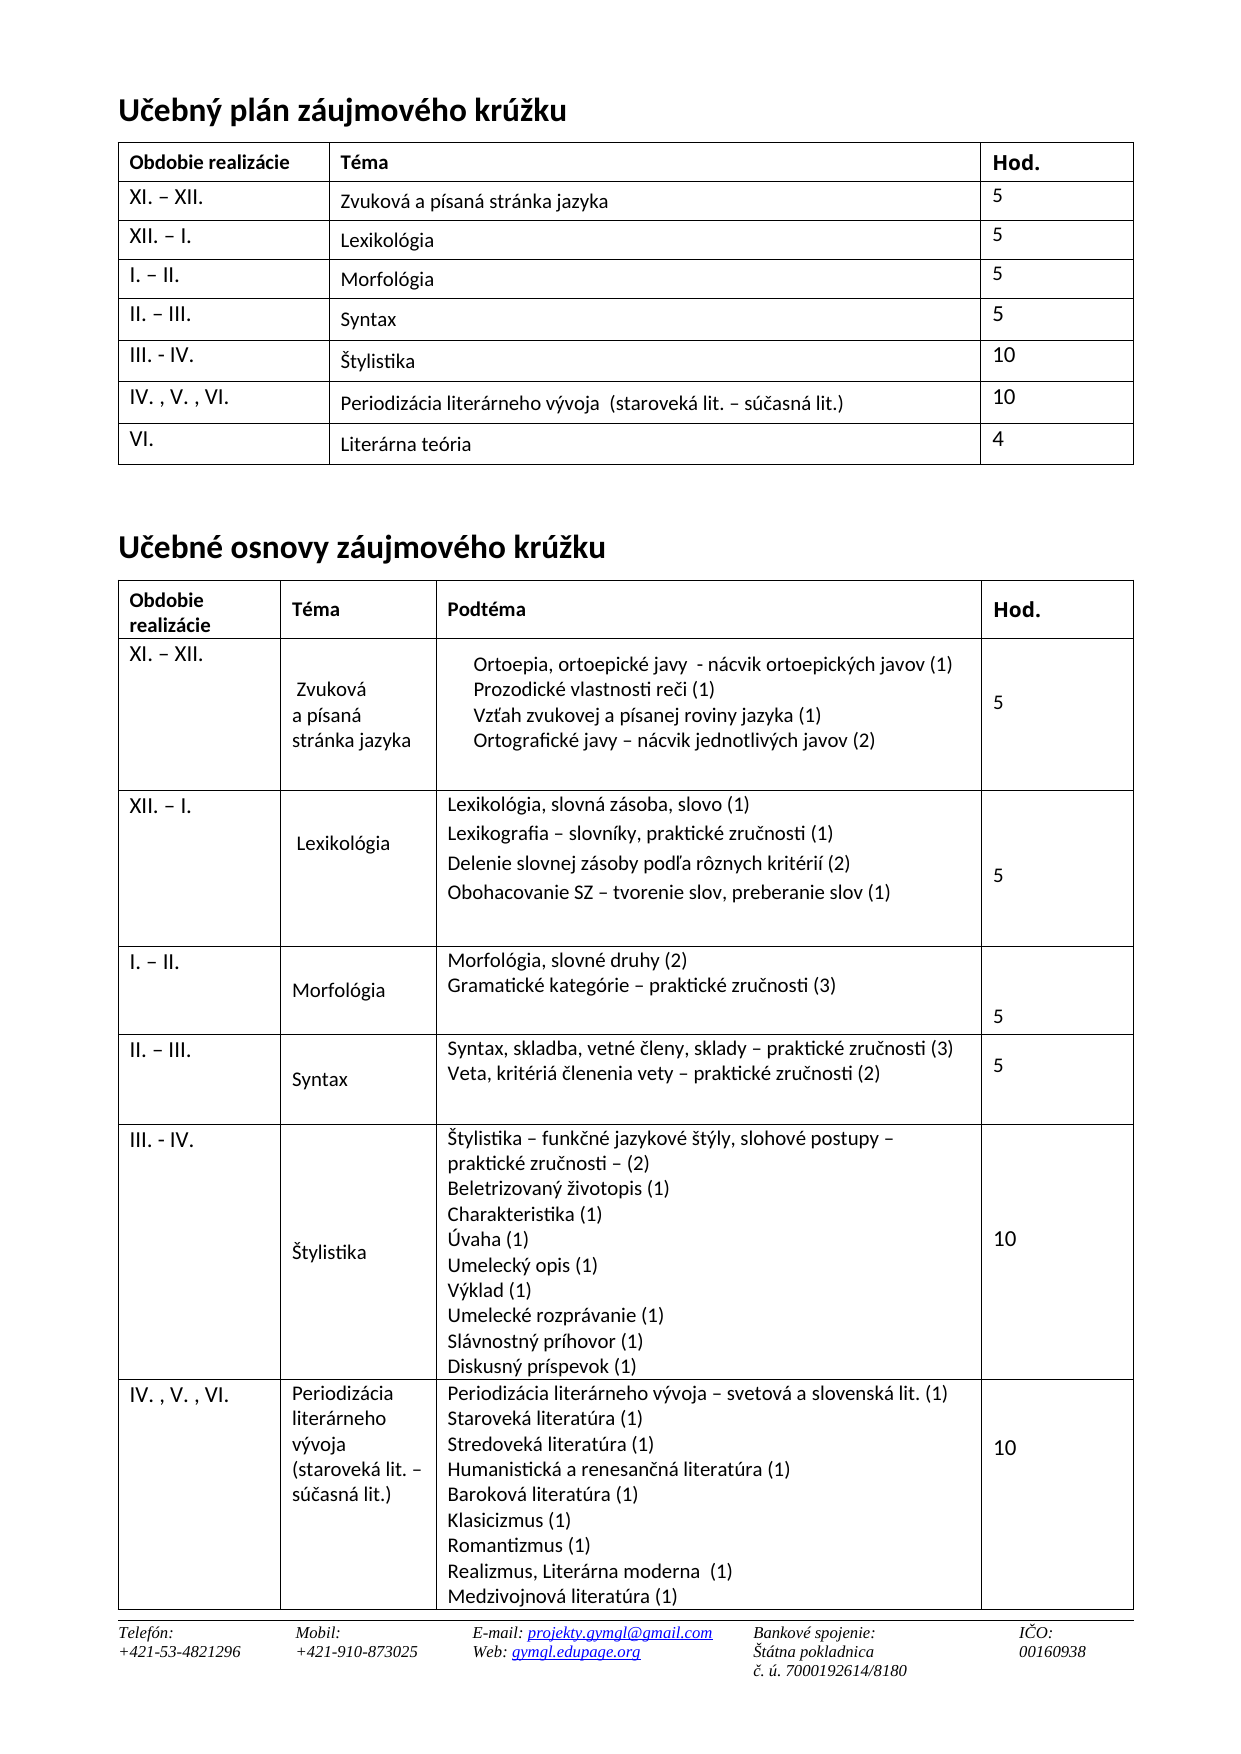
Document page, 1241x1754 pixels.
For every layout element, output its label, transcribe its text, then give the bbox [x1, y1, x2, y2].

table_cell 5 [981, 299, 1133, 339]
table_cell 10 4 [982, 1380, 1133, 1609]
table_cell Zvuková a písaná stránka jazyka [330, 182, 980, 220]
table_cell 5 [982, 947, 1133, 1034]
table_header Podtéma [437, 581, 981, 638]
table_cell 4 [981, 424, 1133, 464]
table_cell II. – III. [119, 1035, 280, 1124]
table_cell Ortoepia, ortoepické javy - nácvik ortoepických javov (1) Prozodické vlastnosti reči (1) Vzťah zvukovej a písanej roviny jazyka (1) Ortografické javy – nácvik jednotlivých javov (2) [437, 639, 981, 790]
text Učebný plán záujmového krúžku [118, 89, 1134, 129]
table_header Téma [281, 581, 436, 638]
table_cell Štylistika [281, 1125, 436, 1379]
table_cell I. – II. [119, 260, 329, 298]
table_cell Lexikológia [330, 221, 980, 259]
table_cell XI. – XII. [119, 639, 280, 790]
table_cell VI. [119, 424, 329, 464]
table_cell 10 [982, 1125, 1133, 1379]
table_cell XII. – I. [119, 221, 329, 259]
table_cell Zvuková a písaná stránka jazyka [281, 639, 436, 790]
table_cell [437, 1380, 981, 1609]
table_cell Lexikológia, slovná zásoba, slovo (1) Lexikografia – slovníky, praktické zručnosti (1) Delenie slovnej zásoby podľa rôznych kritérií (2) Obohacovanie SZ – tvorenie slov, preberanie slov (1) [437, 791, 981, 946]
table_cell XII. – I. [119, 791, 280, 946]
table_header Hod. [982, 581, 1133, 638]
table_cell Morfológia [330, 260, 980, 298]
table_cell Syntax [281, 1035, 436, 1124]
table_header Téma [330, 143, 980, 181]
table_cell Lexikológia [281, 791, 436, 946]
table_cell Štylistika [330, 341, 980, 381]
table_cell 5 [982, 791, 1133, 946]
table_cell I. – II. [119, 947, 280, 1034]
table_cell IV. , V. , VI. [119, 382, 329, 423]
table_cell 5 [982, 639, 1133, 790]
table_cell Štylistika – funkčné jazykové štýly, slohové postupy – praktické zručnosti – (2) Beletrizovaný životopis (1) Charakteristika (1) Úvaha (1) Umelecký opis (1) Výklad (1) Umelecké rozprávanie (1) Slávnostný príhovor (1) Diskusný príspevok (1) [437, 1125, 981, 1379]
table_cell Syntax [330, 299, 980, 339]
table_cell 5 [982, 1035, 1133, 1124]
table_header Obdobie realizácie [119, 581, 280, 638]
table_cell 5 [981, 182, 1133, 220]
table_cell Morfológia, slovné druhy (2) Gramatické kategórie – praktické zručnosti (3) [437, 947, 981, 1034]
table_cell Literárna teória [330, 424, 980, 464]
table_header Obdobie realizácie [119, 143, 329, 181]
table_cell Morfológia [281, 947, 436, 1034]
table_header Hod. [981, 143, 1133, 181]
table_cell Syntax, skladba, vetné členy, sklady – praktické zručnosti (3) Veta, kritériá členenia vety – praktické zručnosti (2) [437, 1035, 981, 1124]
table_cell Periodizácia literárneho vývoja (staroveká lit. – súčasná lit.) [330, 382, 980, 423]
table_cell 5 [981, 260, 1133, 298]
table_cell II. – III. [119, 299, 329, 339]
table_cell 5 [981, 221, 1133, 259]
table_cell III. - IV. [119, 341, 329, 381]
table_cell 10 [981, 341, 1133, 381]
table_cell III. - IV. [119, 1125, 280, 1379]
text Učebné osnovy záujmového krúžku [118, 526, 1134, 567]
table_cell IV. , V. , VI. VI. [119, 1380, 280, 1609]
table_cell XI. – XII. [119, 182, 329, 220]
table_cell 10 [981, 382, 1133, 423]
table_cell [281, 1380, 436, 1609]
